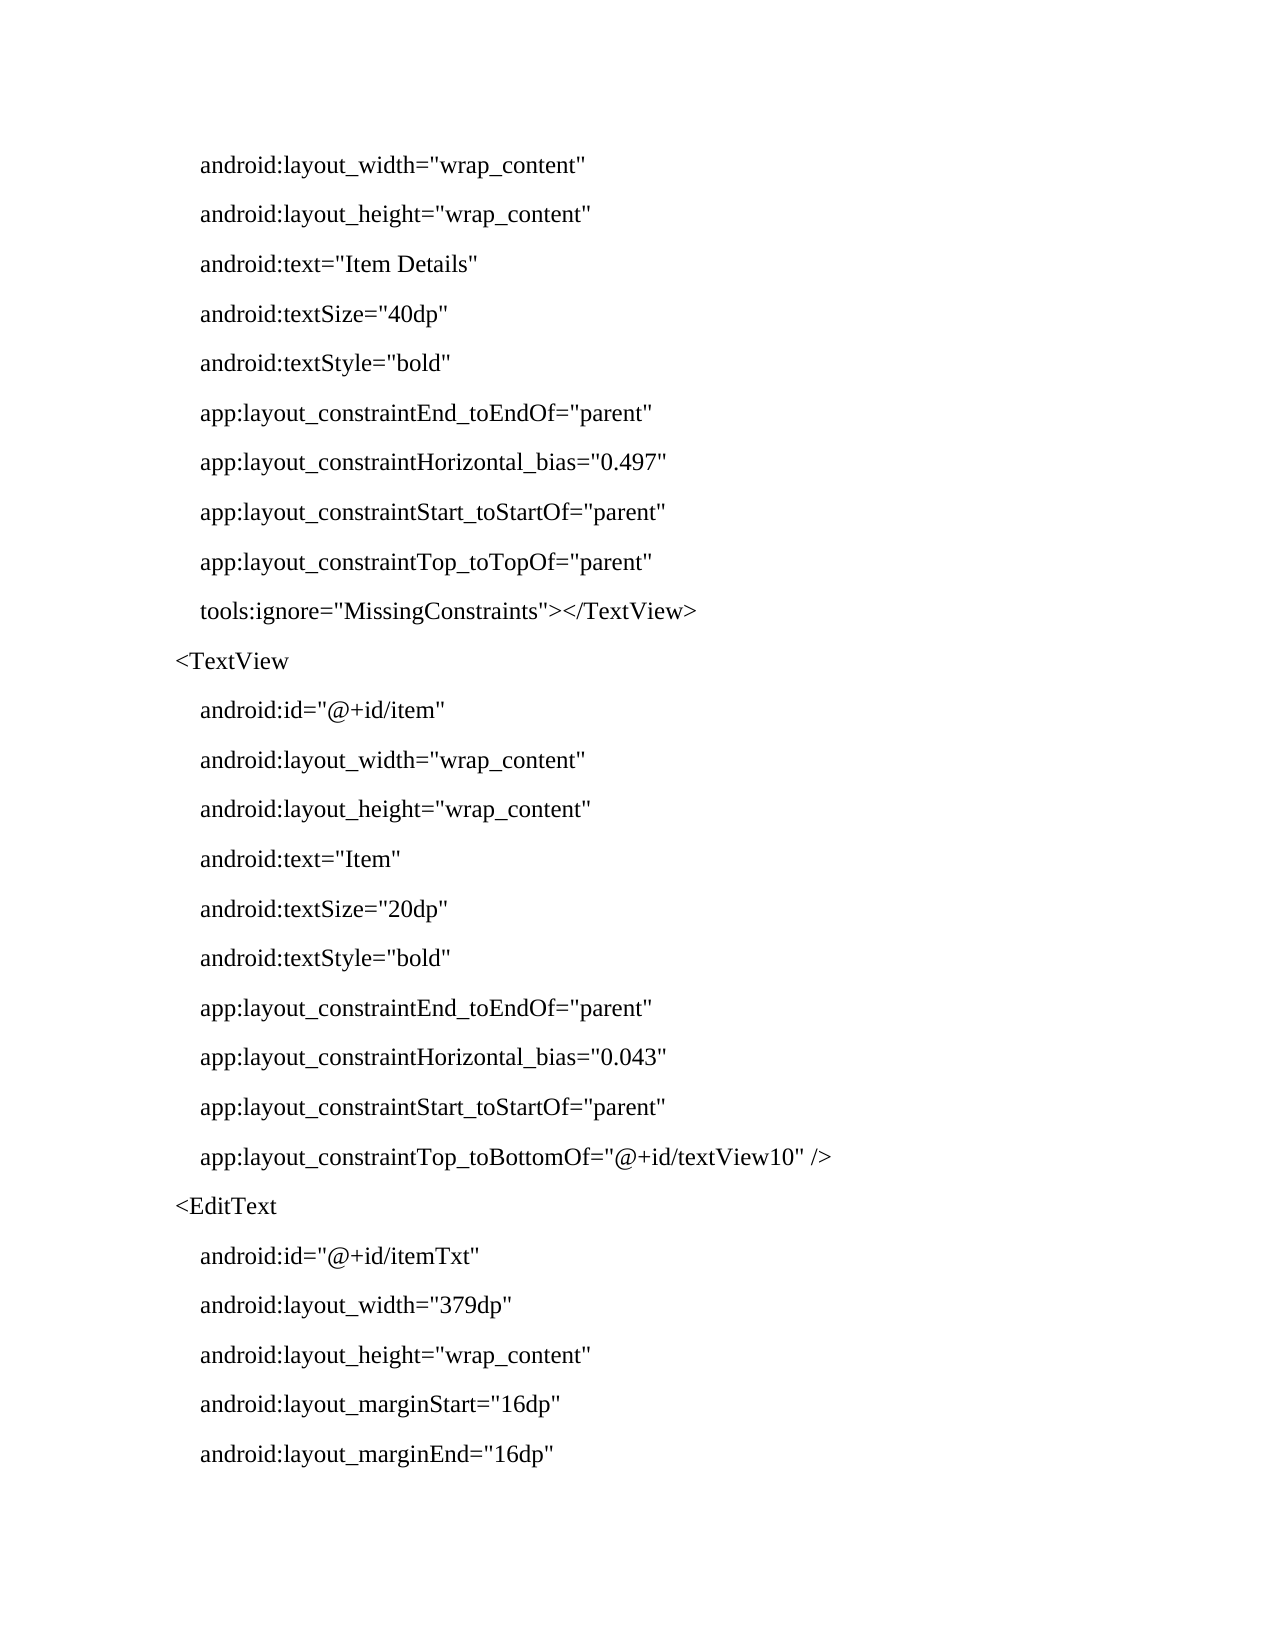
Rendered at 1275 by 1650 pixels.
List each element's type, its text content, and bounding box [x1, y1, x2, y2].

text <EditText [150, 1191, 1125, 1220]
text android:id="@+id/item" [150, 695, 1125, 724]
text app:layout_constraintStart_toStartOf="parent" [150, 1092, 1125, 1121]
text app:layout_constraintTop_toBottomOf="@+id/textView10" /> [150, 1142, 1125, 1170]
text app:layout_constraintEnd_toEndOf="parent" [150, 993, 1125, 1022]
text android:layout_width="wrap_content" [150, 150, 1125, 179]
text app:layout_constraintStart_toStartOf="parent" [150, 497, 1125, 526]
text tools:ignore="MissingConstraints"></TextView> [150, 596, 1125, 625]
text android:textSize="20dp" [150, 894, 1125, 922]
text android:layout_height="wrap_content" [150, 199, 1125, 228]
text android:layout_height="wrap_content" [150, 794, 1125, 823]
text android:text="Item" [150, 844, 1125, 873]
text <TextView [150, 646, 1125, 674]
text android:textStyle="bold" [150, 943, 1125, 972]
text android:layout_width="379dp" [150, 1290, 1125, 1319]
text android:layout_marginStart="16dp" [150, 1389, 1125, 1418]
text android:layout_width="wrap_content" [150, 745, 1125, 774]
text app:layout_constraintHorizontal_bias="0.497" [150, 447, 1125, 476]
text android:textSize="40dp" [150, 299, 1125, 327]
text android:text="Item Details" [150, 249, 1125, 278]
text android:layout_height="wrap_content" [150, 1340, 1125, 1369]
text android:id="@+id/itemTxt" [150, 1241, 1125, 1269]
text app:layout_constraintEnd_toEndOf="parent" [150, 398, 1125, 427]
text android:layout_marginEnd="16dp" [150, 1439, 1125, 1468]
text android:textStyle="bold" [150, 348, 1125, 377]
text app:layout_constraintTop_toTopOf="parent" [150, 547, 1125, 575]
text app:layout_constraintHorizontal_bias="0.043" [150, 1042, 1125, 1071]
